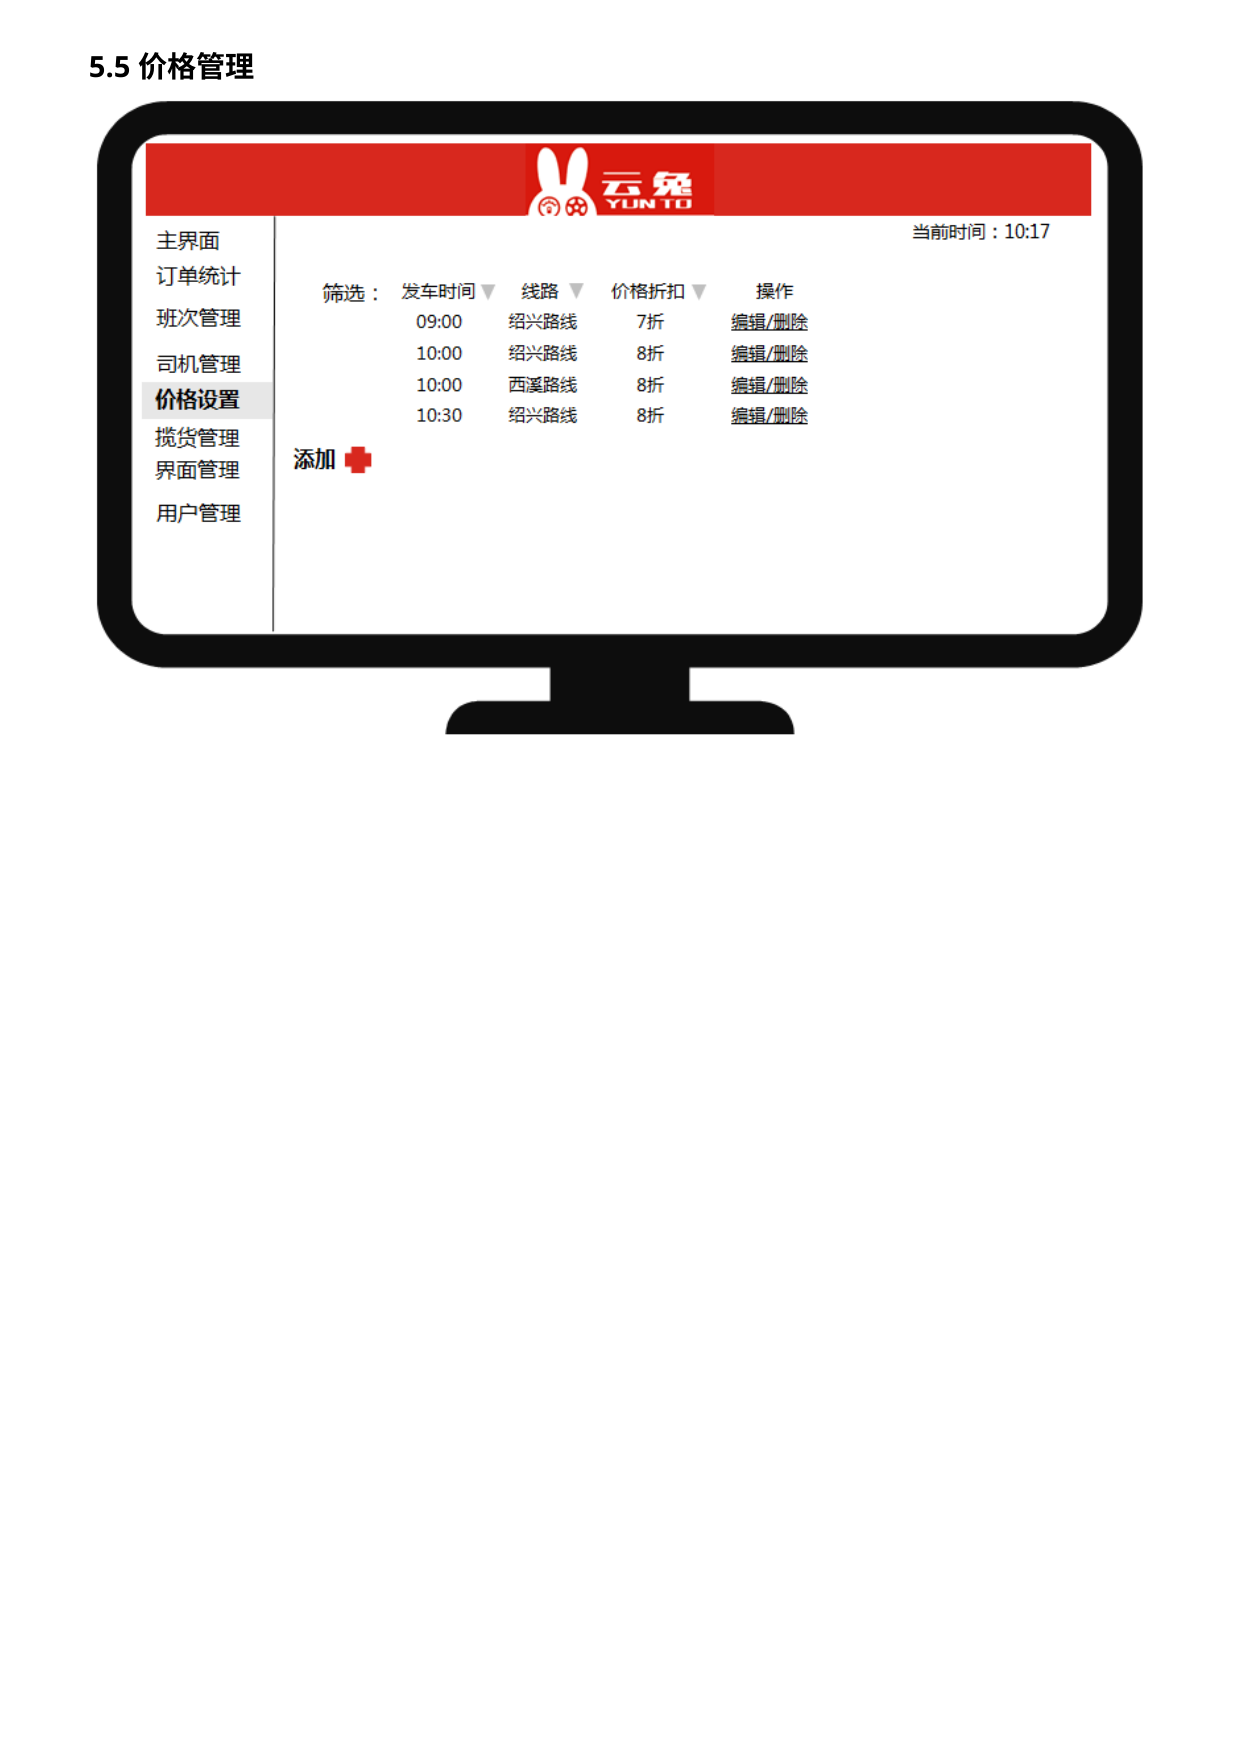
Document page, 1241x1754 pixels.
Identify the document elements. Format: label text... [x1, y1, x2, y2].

text 5.5 价格管理 [89, 32, 1152, 97]
picture [88, 97, 1152, 741]
